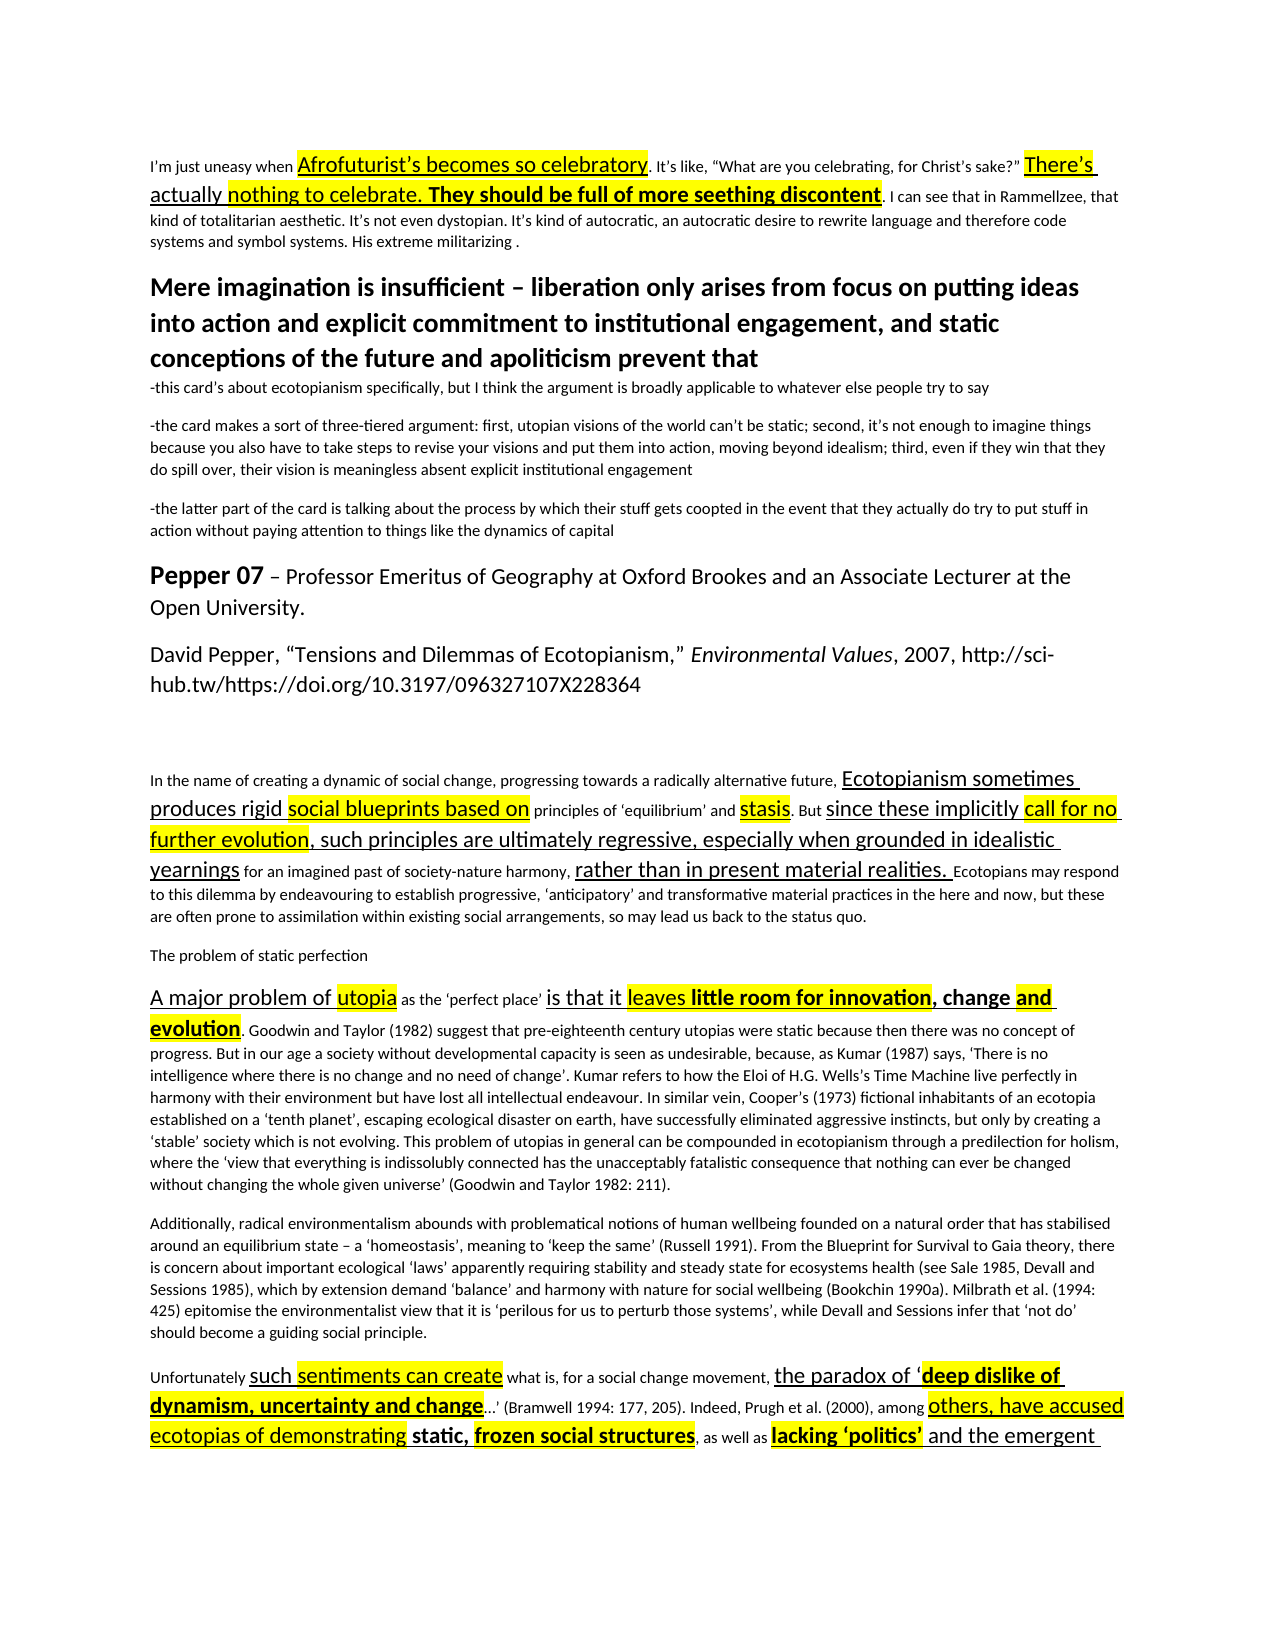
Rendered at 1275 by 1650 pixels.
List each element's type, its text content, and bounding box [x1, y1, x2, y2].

text David Pepper, “Tensions and Dilemmas of Ecotopianism,” Environmental Values, 2007, http://sci-hub.tw/https://doi.org/10.3197/096327107X228364 [150, 640, 1125, 699]
text -the card makes a sort of three-tiered argument: first, utopian visions of the world can’t be static; second, it’s not enough to imagine things because you also have to take steps to revise your visions and put them into action, moving beyond idealism; third, even if they win that they do spill over, their vision is meaningless absent explicit institutional engagement [150, 416, 1125, 480]
text -the latter part of the card is talking about the process by which their stuff gets coopted in the event that they actually do try to put stuff in action without paying attention to things like the dynamics of capital [150, 498, 1125, 540]
text Additionally, radical environmentalism abounds with problematical notions of human wellbeing founded on a natural order that has stabilised around an equilibrium state – a ‘homeostasis’, meaning to ‘keep the same’ (Russell 1991). From the Blueprint for Survival to Gaia theory, there is concern about important ecological ‘laws’ apparently requiring stability and steady state for ecosystems health (see Sale 1985, Devall and Sessions 1985), which by extension demand ‘balance’ and harmony with nature for social wellbeing (Bookchin 1990a). Milbrath et al. (1994: 425) epitomise the environmentalist view that it is ‘perilous for us to perturb those systems’, while Devall and Sessions infer that ‘not do’ should become a guiding social principle. [150, 1213, 1125, 1343]
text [150, 1361, 1125, 1449]
text I’m just uneasy when Afrofuturist’s becomes so celebratory. It’s like, “What are you celebrating, for Christ’s sake?” There’s actually nothing to celebrate. They should be full of more seething discontent. I can see that in Rammellzee, that kind of totalitarian aesthetic. It’s not even dystopian. It’s kind of autocratic, an autocratic desire to rewrite language and therefore code systems and symbol systems. His extreme militarizing . [150, 150, 1125, 252]
text Mere imagination is insufficient – liberation only arises from focus on putting ideas into action and explicit commitment to institutional engagement, and static conceptions of the future and apoliticism prevent that [150, 270, 1125, 374]
text -this card’s about ecotopianism specifically, but I think the argument is broadly applicable to whatever else people try to say [150, 377, 1125, 397]
text In the name of creating a dynamic of social change, progressing towards a radically alternative future, Ecotopianism sometimes produces rigid social blueprints based on principles of ‘equilibrium’ and stasis. But since these implicitly call for no further evolution, such principles are ultimately regressive, especially when grounded in idealistic yearnings for an imagined past of society-nature harmony, rather than in present material realities. Ecotopians may respond to this dilemma by endeavouring to establish progressive, ‘anticipatory’ and transformative material practices in the here and now, but these are often prone to assimilation within existing social arrangements, so may lead us back to the status quo. [150, 764, 1125, 927]
text The problem of static perfection [150, 945, 1125, 965]
text A major problem of utopia as the ‘perfect place’ is that it leaves little room for innovation, change and evolution. Goodwin and Taylor (1982) suggest that pre-eighteenth century utopias were static because then there was no concept of progress. But in our age a society without developmental capacity is seen as undesirable, because, as Kumar (1987) says, ‘There is no intelligence where there is no change and no need of change’. Kumar refers to how the Eloi of H.G. Wells’s Time Machine live perfectly in harmony with their environment but have lost all intellectual endeavour. In similar vein, Cooper’s (1973) fictional inhabitants of an ecotopia established on a ‘tenth planet’, escaping ecological disaster on earth, have successfully eliminated aggressive instincts, but only by creating a ‘stable’ society which is not evolving. This problem of utopias in general can be compounded in ecotopianism through a predilection for holism, where the ‘view that everything is indissolubly connected has the unacceptably fatalistic consequence that nothing can ever be changed without changing the whole given universe’ (Goodwin and Taylor 1982: 211). [150, 983, 1125, 1195]
text Pepper 07 – Professor Emeritus of Geography at Oxford Brookes and an Associate Lecturer at the Open University. [150, 558, 1125, 622]
